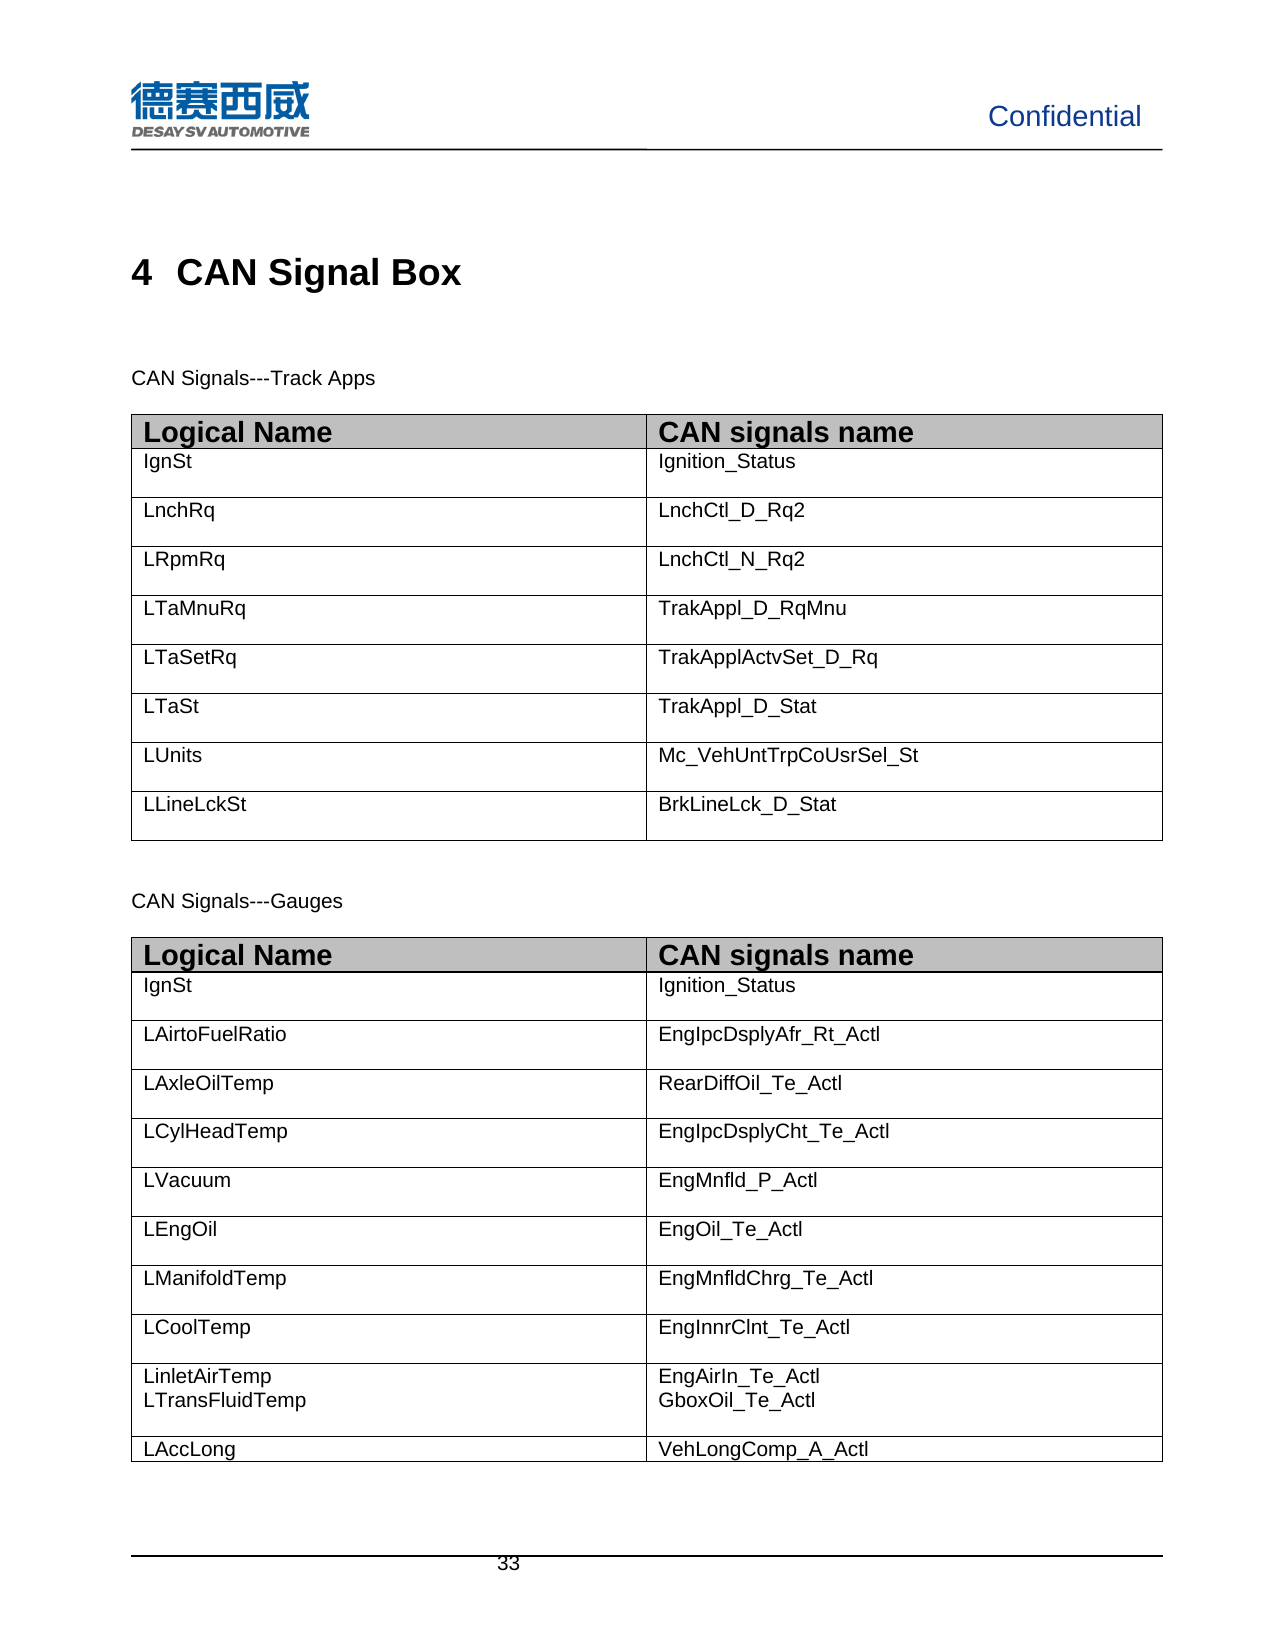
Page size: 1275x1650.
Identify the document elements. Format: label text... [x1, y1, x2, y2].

table_cell TrakAppl_D_Stat [647, 694, 1162, 742]
table_cell LAxleOilTemp [132, 1070, 646, 1118]
table_cell LAccLong [132, 1437, 646, 1461]
picture [131, 81, 310, 137]
table_header Logical Name [132, 938, 646, 971]
subtitle CAN Signal Box [131, 250, 1162, 293]
table_cell EngAirIn_Te_Actl GboxOil_Te_Actl [647, 1364, 1162, 1436]
table_cell LCylHeadTemp [132, 1119, 646, 1167]
text CAN Signals---Track Apps [131, 366, 1162, 390]
table_cell LEngOil [132, 1217, 646, 1265]
table_cell LManifoldTemp [132, 1266, 646, 1314]
table_cell LTaMnuRq [132, 596, 646, 644]
table_cell EngMnfldChrg_Te_Actl [647, 1266, 1162, 1314]
table_cell LAirtoFuelRatio [132, 1021, 646, 1069]
table_header CAN signals name [647, 415, 1162, 448]
table_cell TrakApplActvSet_D_Rq [647, 645, 1162, 693]
table_cell IgnSt [132, 973, 646, 1020]
table_cell EngInnrClnt_Te_Actl [647, 1315, 1162, 1363]
table_cell EngMnfld_P_Actl [647, 1168, 1162, 1216]
table_cell LRpmRq [132, 547, 646, 595]
table_header CAN signals name [647, 938, 1162, 971]
table_cell IgnSt [132, 449, 646, 497]
table_cell Ignition_Status [647, 973, 1162, 1020]
table_cell LnchCtl_D_Rq2 [647, 498, 1162, 546]
table_cell LTaSt [132, 694, 646, 742]
table_cell LLineLckSt [132, 792, 646, 840]
table_cell TrakAppl_D_RqMnu [647, 596, 1162, 644]
table_cell Mc_VehUntTrpCoUsrSel_St [647, 743, 1162, 791]
table_cell LinletAirTemp LTransFluidTemp [132, 1364, 646, 1436]
table_cell RearDiffOil_Te_Actl [647, 1070, 1162, 1118]
table_cell Ignition_Status [647, 449, 1162, 497]
table_cell LTaSetRq [132, 645, 646, 693]
table_cell VehLongComp_A_Actl [647, 1437, 1162, 1461]
table_cell EngOil_Te_Actl [647, 1217, 1162, 1265]
table_cell LnchRq [132, 498, 646, 546]
text CAN Signals---Gauges [131, 889, 1162, 913]
table_cell LCoolTemp [132, 1315, 646, 1363]
table_cell LnchCtl_N_Rq2 [647, 547, 1162, 595]
table_header Logical Name [132, 415, 646, 448]
table_cell LVacuum [132, 1168, 646, 1216]
table_cell BrkLineLck_D_Stat [647, 792, 1162, 840]
table_cell LUnits [132, 743, 646, 791]
table_cell EngIpcDsplyCht_Te_Actl [647, 1119, 1162, 1167]
table_cell EngIpcDsplyAfr_Rt_Actl [647, 1021, 1162, 1069]
